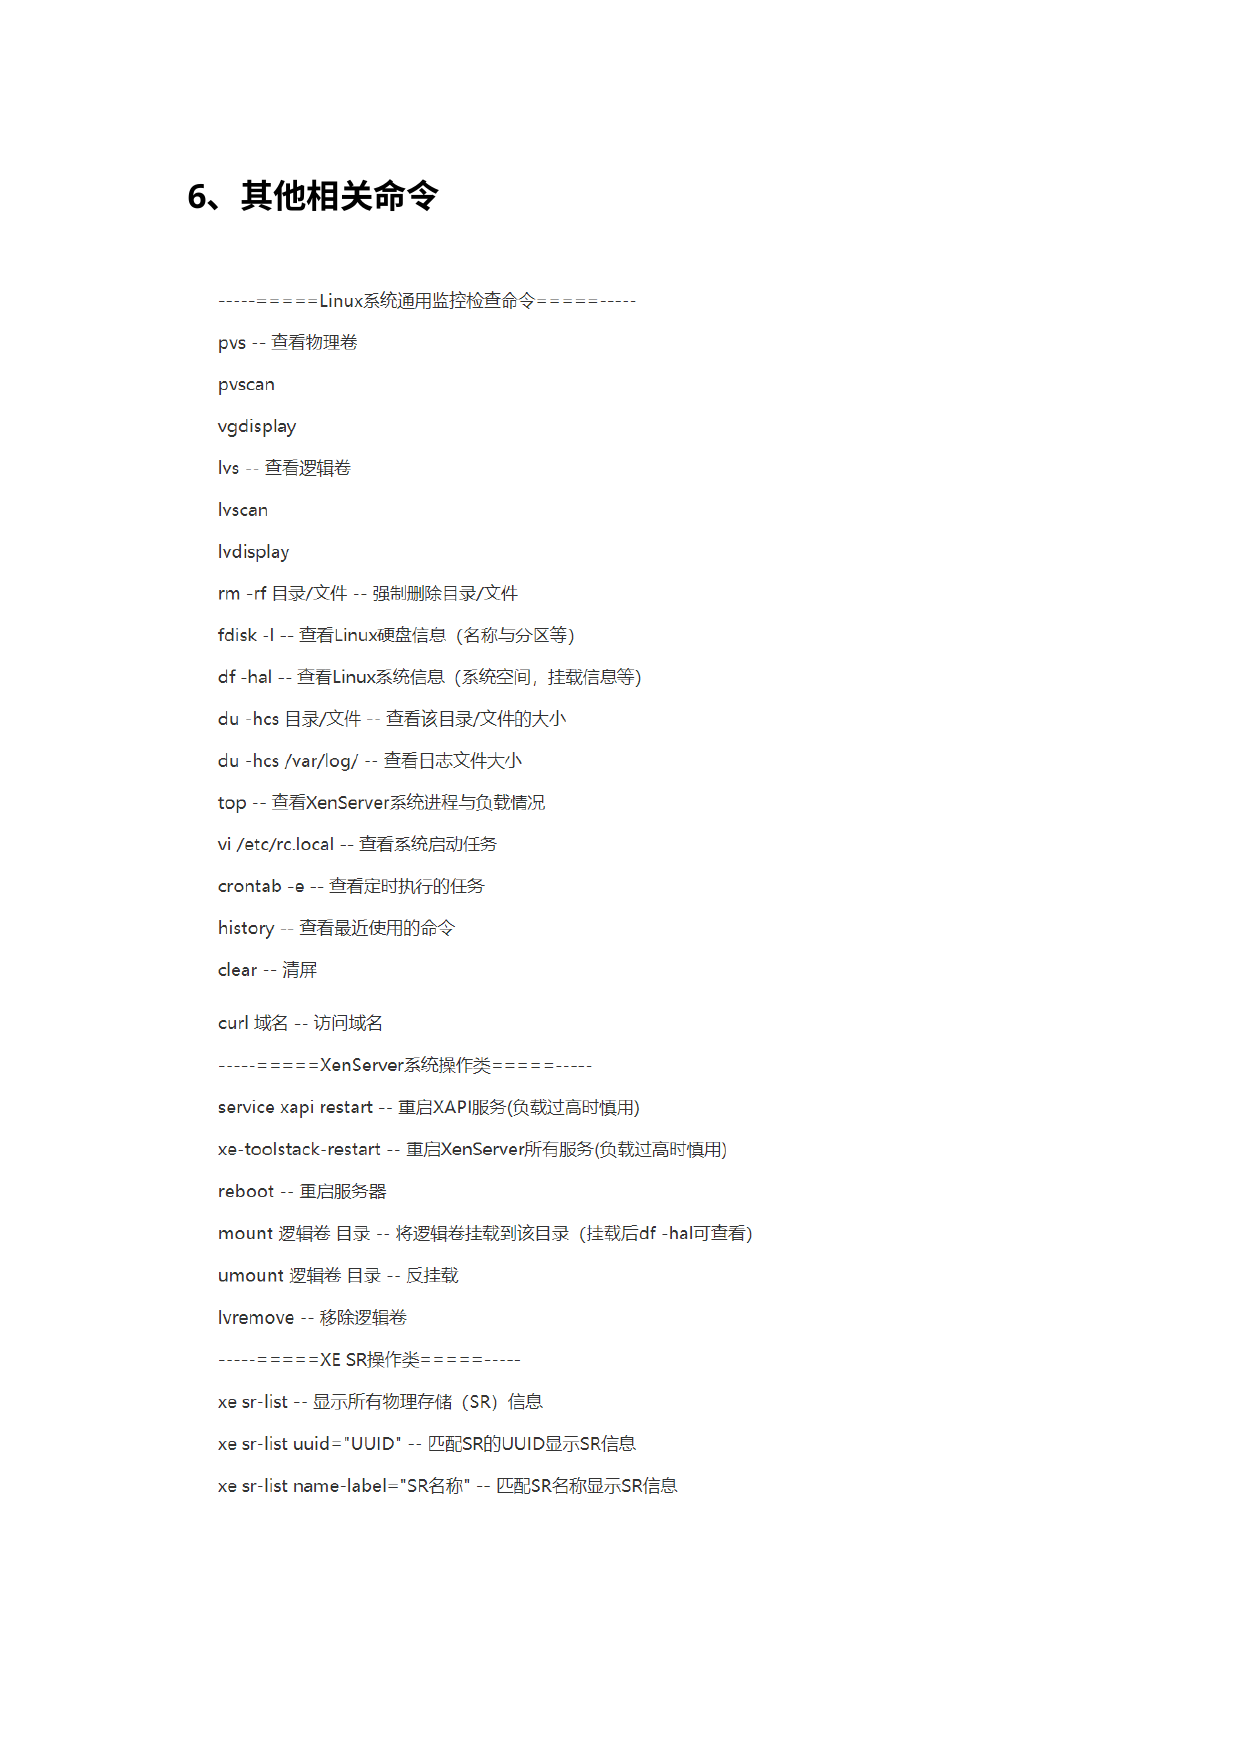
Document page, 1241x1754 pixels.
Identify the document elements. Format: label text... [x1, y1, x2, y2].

subtitle 6、其他相关命令 [187, 162, 1053, 227]
picture [187, 289, 1053, 980]
picture [187, 1004, 1053, 1506]
